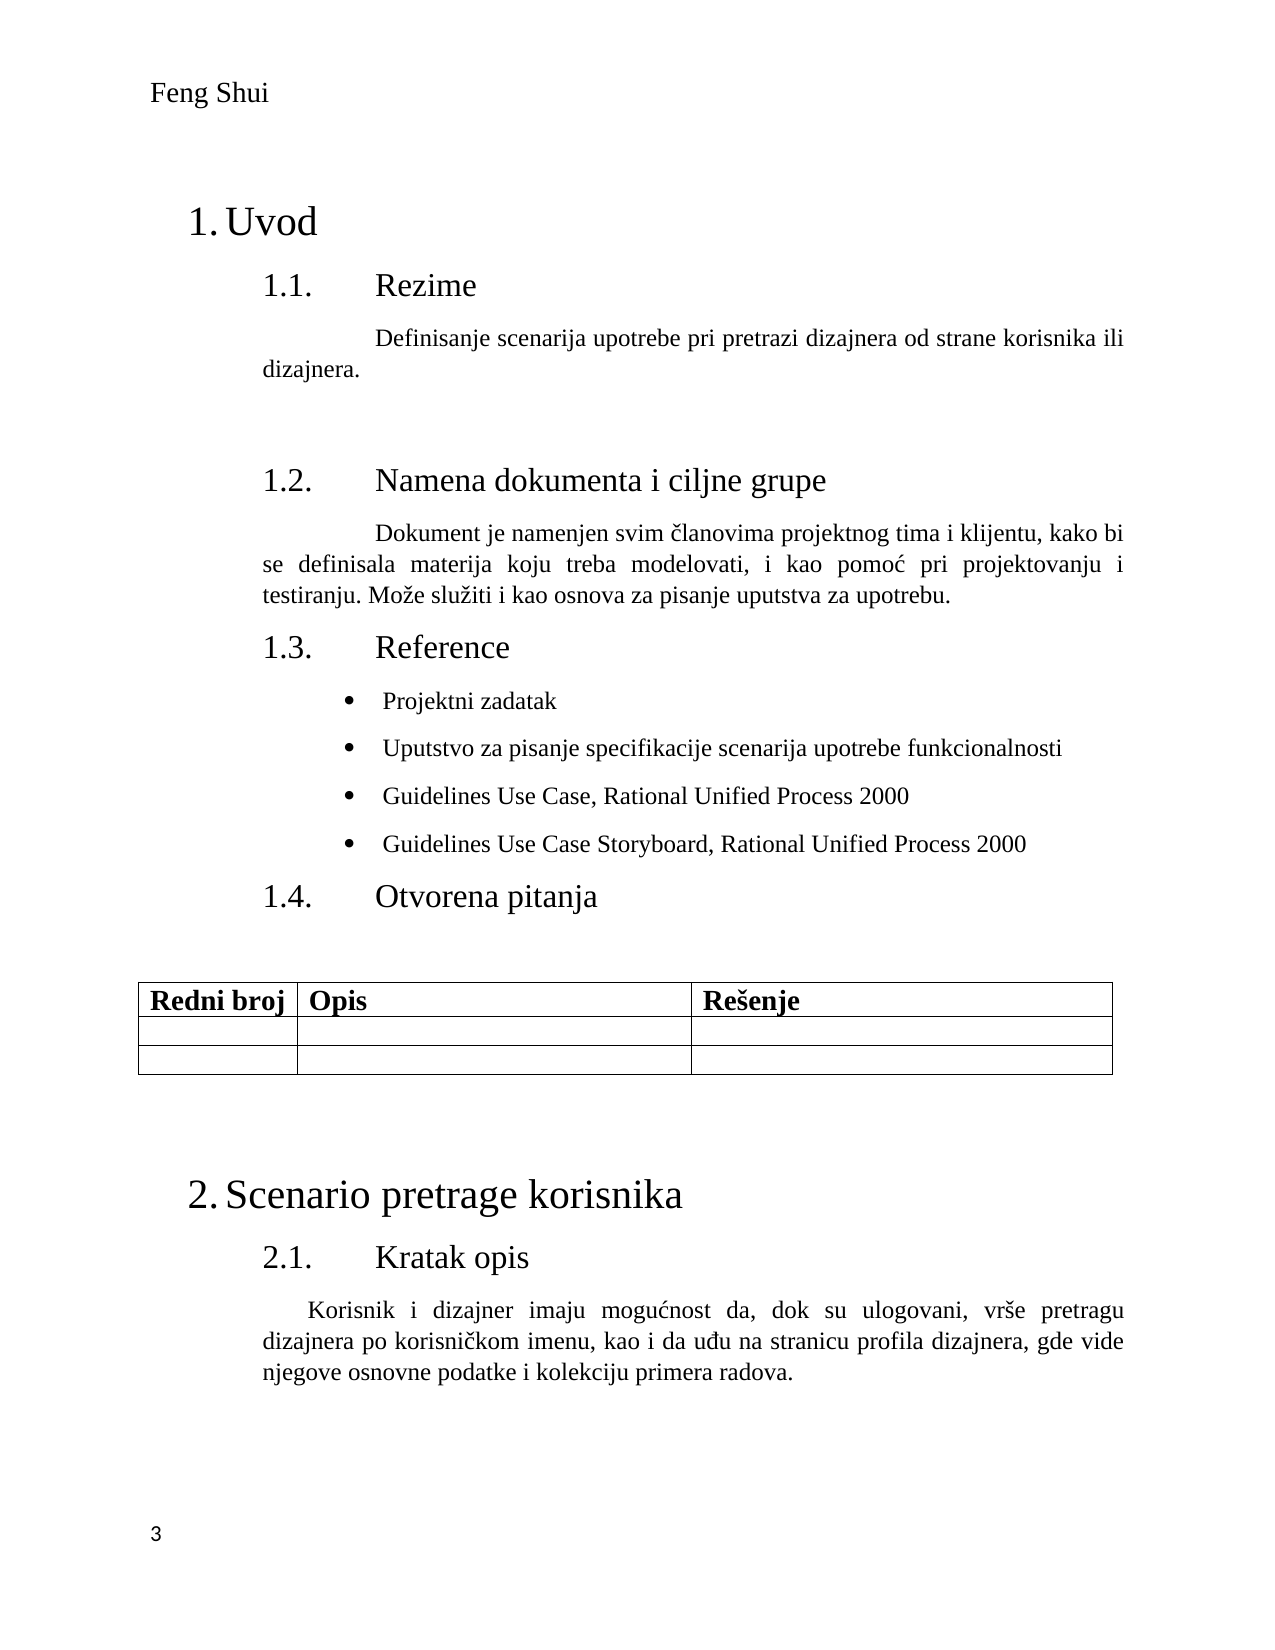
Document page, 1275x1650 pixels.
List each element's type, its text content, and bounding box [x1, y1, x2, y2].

table_cell [139, 1017, 297, 1045]
table_cell [298, 1046, 691, 1074]
list Projektni zadatak [345, 686, 1125, 714]
text Uvod [187, 197, 1125, 245]
table_cell [692, 1017, 1112, 1045]
table_header Opis [298, 983, 691, 1016]
table_cell [692, 1046, 1112, 1074]
text Rezime [262, 265, 1125, 303]
text Definisanje scenarija upotrebe pri pretrazi dizajnera od strane korisnika ili dizajnera. [262, 323, 1125, 383]
list Uputstvo za pisanje specifikacije scenarija upotrebe funkcionalnosti [345, 733, 1125, 762]
text Otvorena pitanja [262, 877, 1125, 915]
text Scenario pretrage korisnika [187, 1169, 1125, 1217]
text Kratak opis [262, 1237, 1125, 1276]
text Korisnik i dizajner imaju mogućnost da, dok su ulogovani, vrše pretragu dizajnera po korisničkom imenu, kao i da uđu na stranicu profila dizajnera, gde vide njegove osnovne podatke i kolekciju primera radova. [262, 1295, 1125, 1386]
table_cell [139, 1046, 297, 1074]
text Dokument je namenjen svim članovima projektnog tima i klijentu, kako bi se definisala materija koju treba modelovati, i kao pomoć pri projektovanju i testiranju. Može služiti i kao osnova za pisanje uputstva za upotrebu. [262, 518, 1125, 609]
list Guidelines Use Case, Rational Unified Process 2000 [345, 781, 1125, 810]
text Reference [262, 628, 1125, 666]
text Namena dokumenta i ciljne grupe [262, 460, 1125, 498]
list Guidelines Use Case Storyboard, Rational Unified Process 2000 [345, 829, 1125, 858]
table_header Redni broj [139, 983, 297, 1016]
table_cell [298, 1017, 691, 1045]
table_header Rešenje [692, 983, 1112, 1016]
